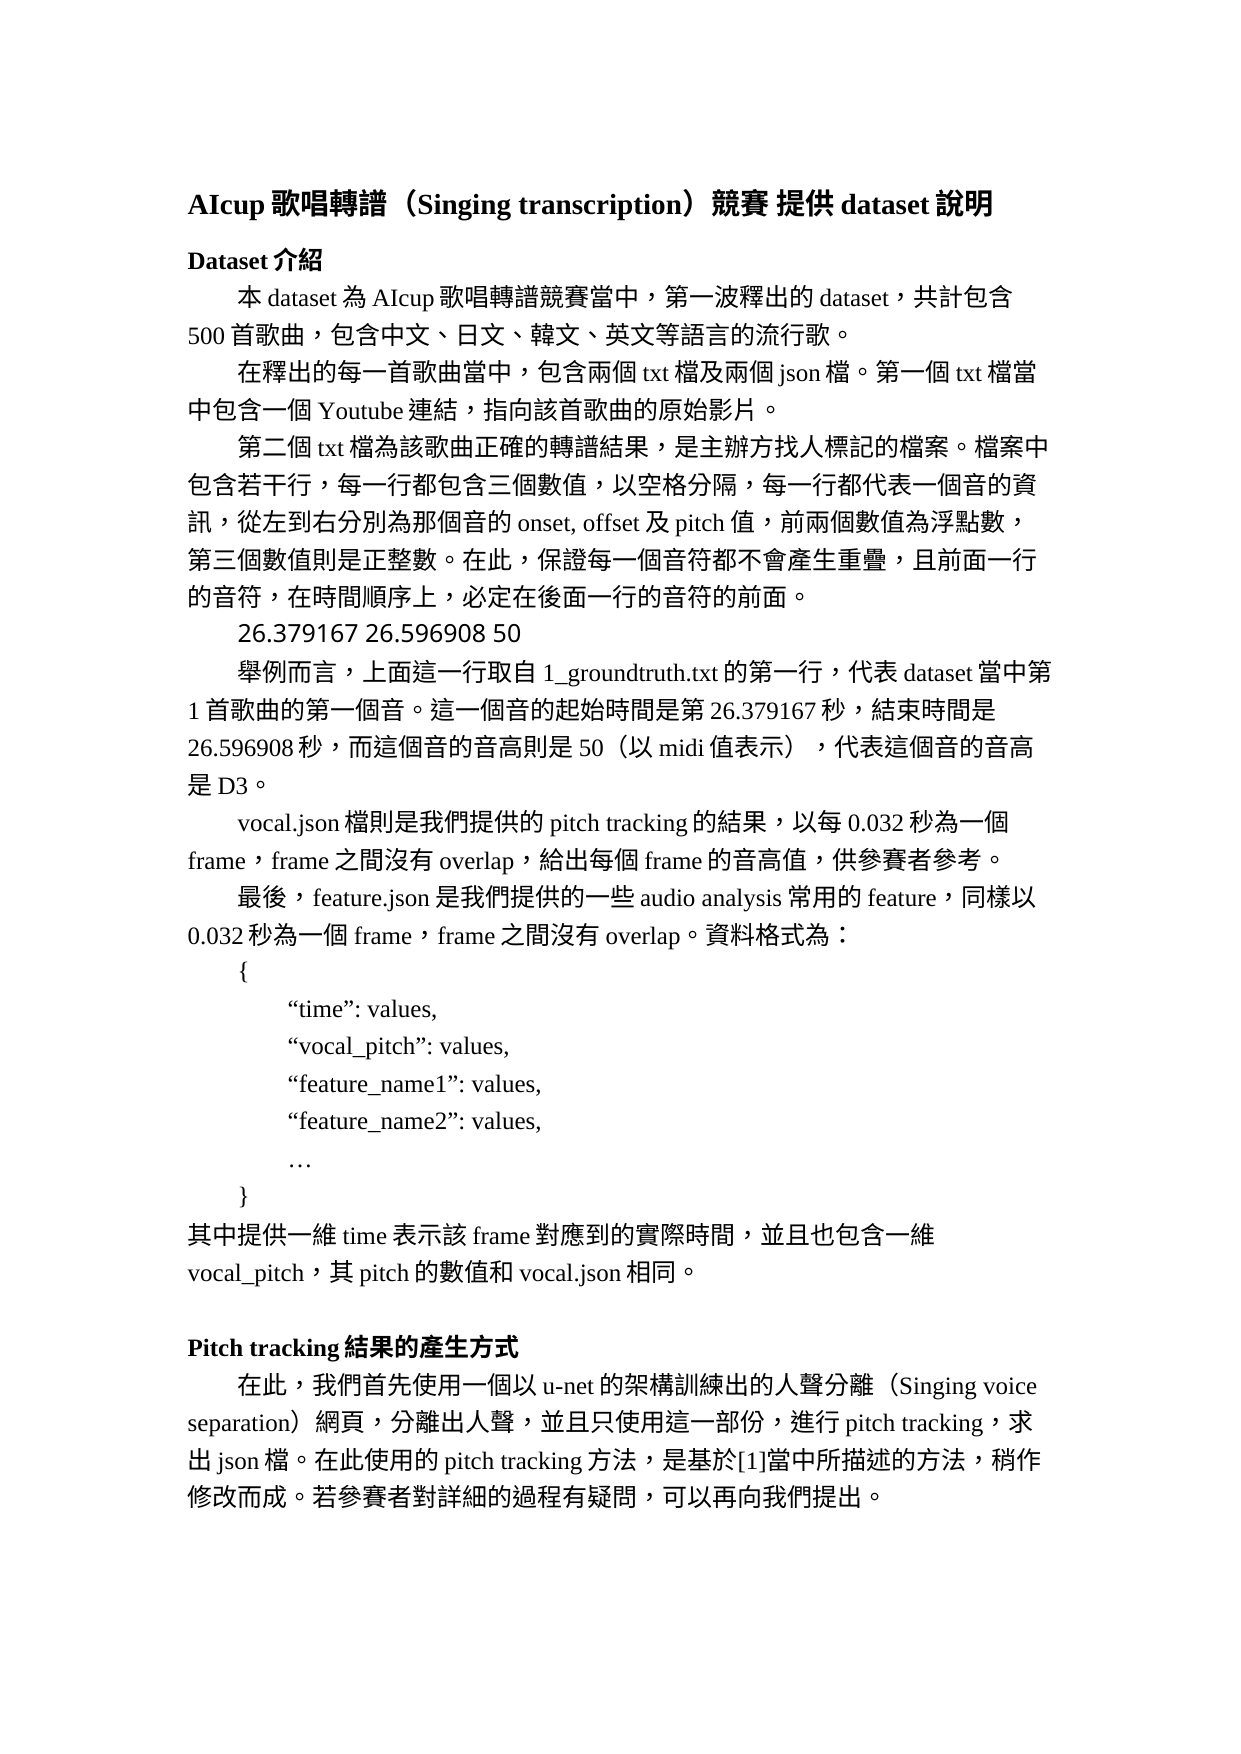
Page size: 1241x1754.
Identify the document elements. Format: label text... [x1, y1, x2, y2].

text … [187, 1139, 1053, 1177]
text vocal.json檔則是我們提供的pitch tracking的結果，以每0.032秒為一個frame，frame之間沒有overlap，給出每個frame的音高值，供參賽者參考。 [187, 802, 1053, 877]
text 最後，feature.json是我們提供的一些audio analysis常用的feature，同樣以0.032秒為一個frame，frame之間沒有overlap。資料格式為： [187, 877, 1053, 952]
text 第二個txt檔為該歌曲正確的轉譜結果，是主辦方找人標記的檔案。檔案中包含若干行，每一行都包含三個數值，以空格分隔，每一行都代表一個音的資訊，從左到右分別為那個音的onset, offset及pitch值，前兩個數值為浮點數，第三個數值則是正整數。在此，保證每一個音符都不會產生重疊，且前面一行的音符，在時間順序上，必定在後面一行的音符的前面。 [187, 427, 1053, 614]
text { [187, 952, 1053, 989]
text “time”: values, [187, 989, 1053, 1027]
text 在釋出的每一首歌曲當中，包含兩個txt檔及兩個json檔。第一個txt檔當中包含一個Youtube連結，指向該首歌曲的原始影片。 [187, 352, 1053, 427]
text 在此，我們首先使用一個以u-net的架構訓練出的人聲分離（Singing voice separation）網頁，分離出人聲，並且只使用這一部份，進行pitch tracking，求出json檔。在此使用的pitch tracking方法，是基於[1]當中所描述的方法，稍作修改而成。若參賽者對詳細的過程有疑問，可以再向我們提出。 [187, 1364, 1053, 1514]
text Pitch tracking結果的產生方式 [187, 1327, 1053, 1364]
text 其中提供一維time表示該frame對應到的實際時間，並且也包含一維vocal_pitch，其pitch的數值和vocal.json相同。 [187, 1214, 1053, 1289]
text “vocal_pitch”: values, [187, 1027, 1053, 1064]
text “feature_name1”: values, [237, 1064, 1053, 1102]
text } [187, 1177, 1053, 1214]
text 26.379167 26.596908 50 [187, 614, 1053, 652]
text “feature_name2”: values, [187, 1102, 1053, 1139]
text 本dataset為AIcup歌唱轉譜競賽當中，第一波釋出的dataset，共計包含500首歌曲，包含中文、日文、韓文、英文等語言的流行歌。 [187, 277, 1053, 352]
text Dataset介紹 [187, 239, 1053, 277]
text AIcup歌唱轉譜（Singing transcription）競賽 提供dataset說明 [187, 164, 1053, 239]
text 舉例而言，上面這一行取自1_groundtruth.txt的第一行，代表dataset當中第1首歌曲的第一個音。這一個音的起始時間是第26.379167秒，結束時間是26.596908秒，而這個音的音高則是50（以midi值表示），代表這個音的音高是D3。 [187, 652, 1053, 802]
